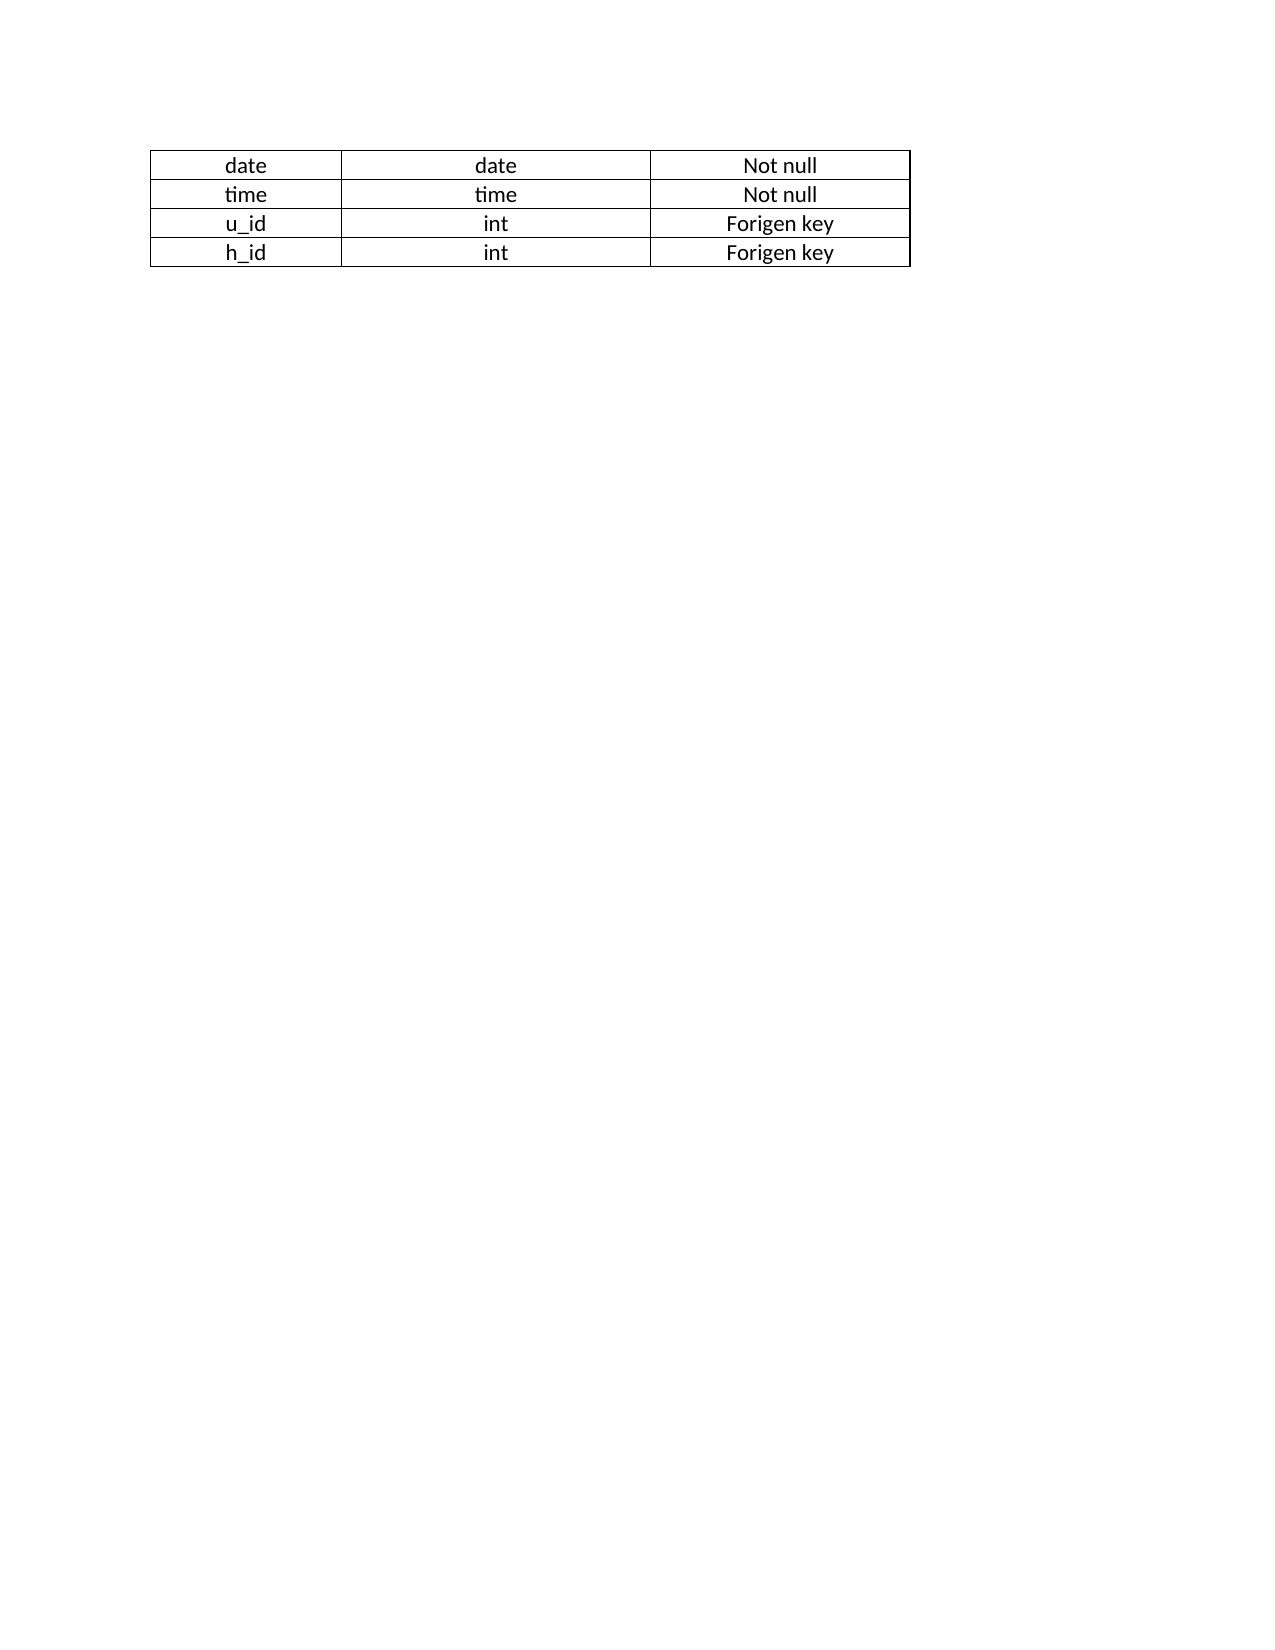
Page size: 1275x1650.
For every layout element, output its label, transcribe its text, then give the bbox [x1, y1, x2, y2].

table_cell Not null [651, 180, 909, 208]
table_cell Forigen key [651, 209, 909, 237]
table_cell int [342, 238, 650, 266]
table_cell int [342, 209, 650, 237]
table_cell Not null [651, 151, 909, 179]
table_cell date [342, 151, 650, 179]
table_cell date [151, 151, 341, 179]
table_cell Forigen key [651, 238, 909, 266]
table_cell h_id [151, 238, 341, 266]
table_cell time [151, 180, 341, 208]
table_cell time [342, 180, 650, 208]
table_cell u_id [151, 209, 341, 237]
